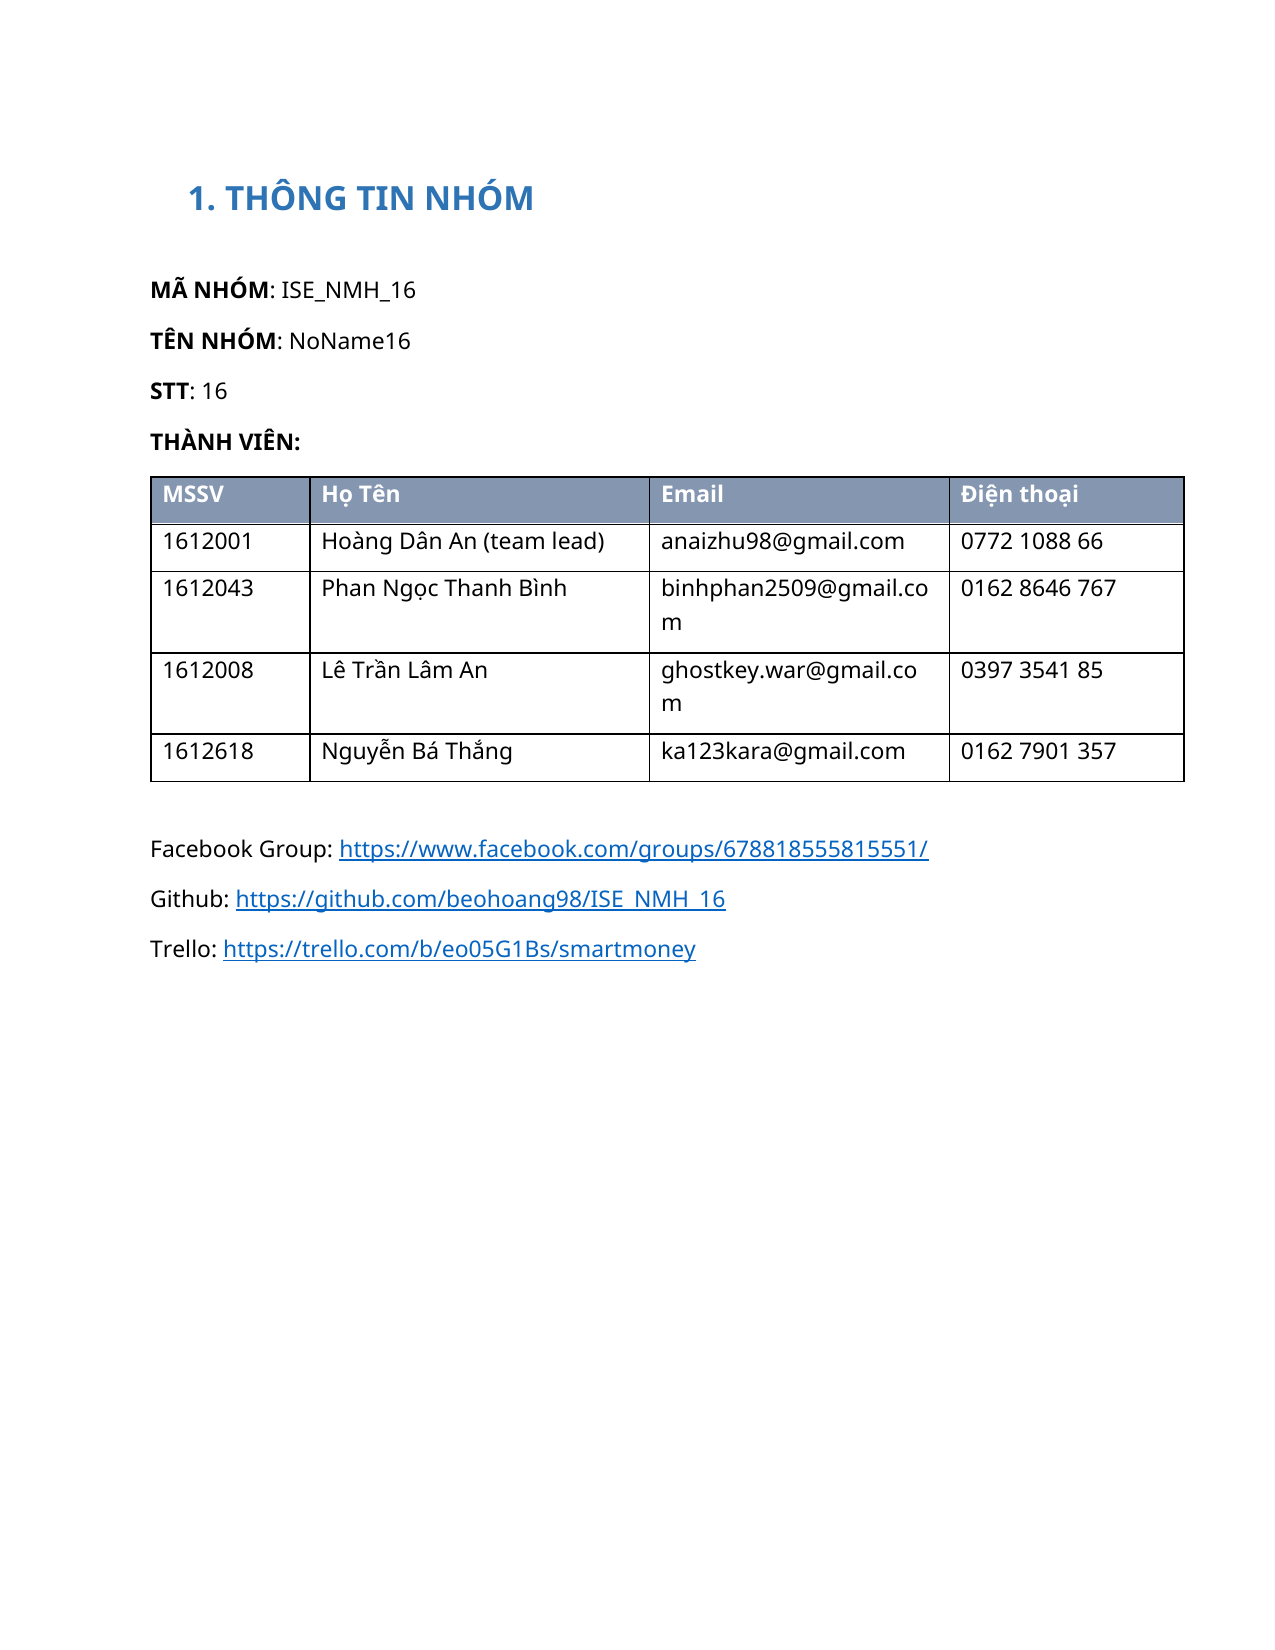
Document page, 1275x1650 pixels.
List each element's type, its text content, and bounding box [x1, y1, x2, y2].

text Facebook Group: https://www.facebook.com/groups/678818555815551/ [150, 832, 1125, 864]
table_cell Nguyễn Bá Thắng [311, 735, 649, 781]
table_cell 0162 7901 357 [950, 735, 1183, 781]
text STT: 16 [150, 375, 1125, 406]
text THÀNH VIÊN: [150, 426, 1125, 457]
table_cell 1612618 [152, 735, 309, 781]
table_cell ka123kara@gmail.com [650, 735, 949, 781]
table_cell Lê Trần Lâm An [311, 654, 649, 733]
table_header Điện thoại [950, 478, 1183, 523]
table_cell 0772 1088 66 [950, 525, 1183, 571]
text TÊN NHÓM: NoName16 [150, 325, 1125, 356]
table_cell Phan Ngọc Thanh Bình [311, 572, 649, 652]
text Github: https://github.com/beohoang98/ISE_NMH_16 [150, 883, 1125, 914]
subtitle THÔNG TIN NHÓM [187, 175, 1125, 220]
table_cell binhphan2509@gmail.com [650, 572, 949, 652]
table_cell ghostkey.war@gmail.com [650, 654, 949, 733]
table_cell Hoàng Dân An (team lead) [311, 525, 649, 571]
table_header Họ Tên [311, 478, 649, 523]
text MÃ NHÓM: ISE_NMH_16 [150, 274, 1125, 306]
table_cell 1612001 [152, 525, 309, 571]
table_cell 0162 8646 767 [950, 572, 1183, 652]
table_cell 0397 3541 85 [950, 654, 1183, 733]
table_header MSSV [152, 478, 309, 523]
table_cell anaizhu98@gmail.com [650, 525, 949, 571]
table_header Email [650, 478, 949, 523]
text Trello: https://trello.com/b/eo05G1Bs/smartmoney [150, 933, 1125, 964]
table_cell 1612008 [152, 654, 309, 733]
table_cell 1612043 [152, 572, 309, 652]
